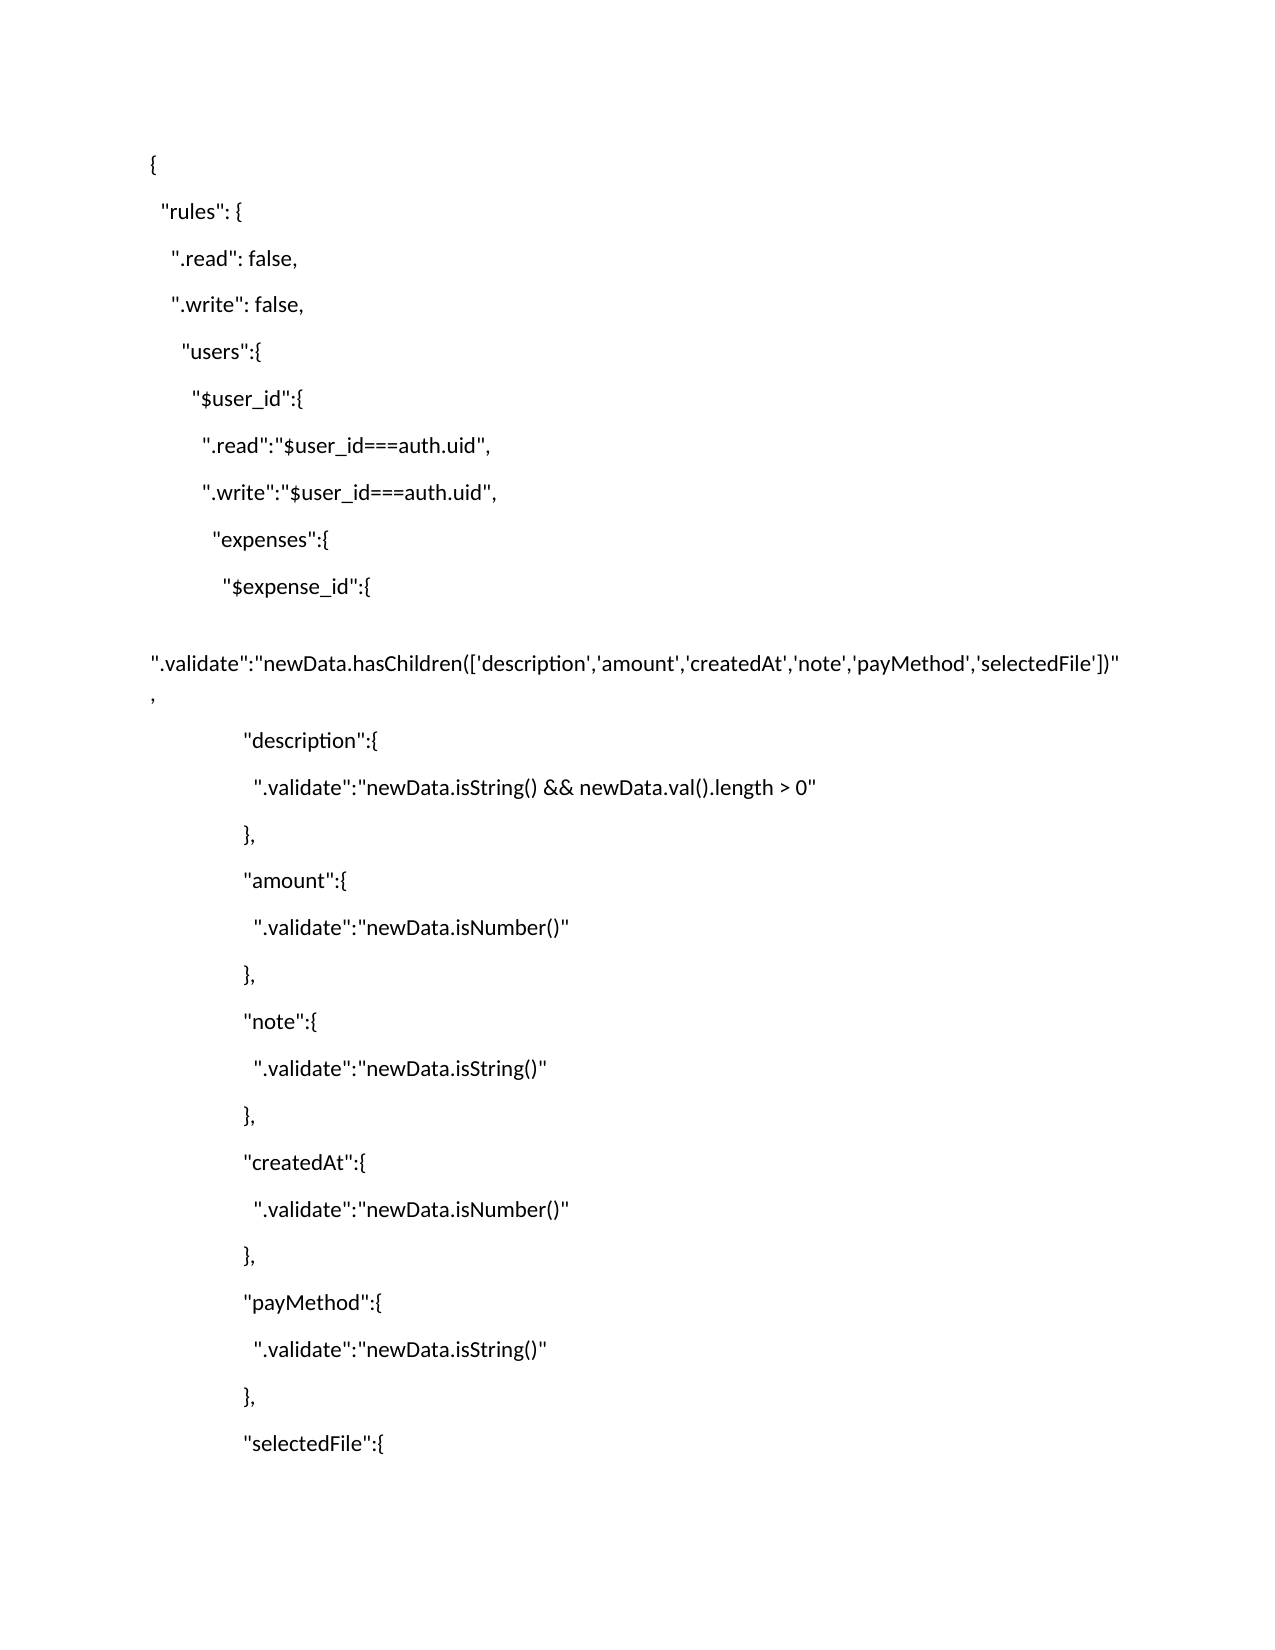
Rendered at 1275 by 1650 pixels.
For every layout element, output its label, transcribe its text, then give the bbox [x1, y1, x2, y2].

text { [150, 150, 1125, 178]
text "users":{ [150, 337, 1125, 366]
text "description":{ [150, 726, 1125, 754]
text "$expense_id":{ [150, 572, 1125, 600]
text ".write":"$user_id===auth.uid", [150, 478, 1125, 506]
text "payMethod":{ [150, 1288, 1125, 1317]
text ".validate":"newData.isNumber()" [150, 1195, 1125, 1223]
text "expenses":{ [150, 525, 1125, 553]
text "note":{ [150, 1007, 1125, 1035]
text "selectedFile":{ [150, 1429, 1125, 1457]
text ".validate":"newData.isNumber()" [150, 913, 1125, 942]
text }, [150, 1101, 1125, 1129]
text "rules": { [150, 197, 1125, 225]
text ".validate":"newData.hasChildren(['description','amount','createdAt','note','payMethod','selectedFile'])", [150, 619, 1125, 707]
text "createdAt":{ [150, 1148, 1125, 1176]
text "amount":{ [150, 867, 1125, 895]
text }, [150, 1382, 1125, 1410]
text ".read":"$user_id===auth.uid", [150, 431, 1125, 459]
text ".validate":"newData.isString()" [150, 1054, 1125, 1082]
text ".read": false, [150, 244, 1125, 272]
text }, [150, 820, 1125, 848]
text ".write": false, [150, 291, 1125, 319]
text "$user_id":{ [150, 384, 1125, 412]
text ".validate":"newData.isString()" [150, 1335, 1125, 1363]
text ".validate":"newData.isString() && newData.val().length > 0" [150, 773, 1125, 801]
text }, [150, 1242, 1125, 1270]
text }, [150, 960, 1125, 988]
